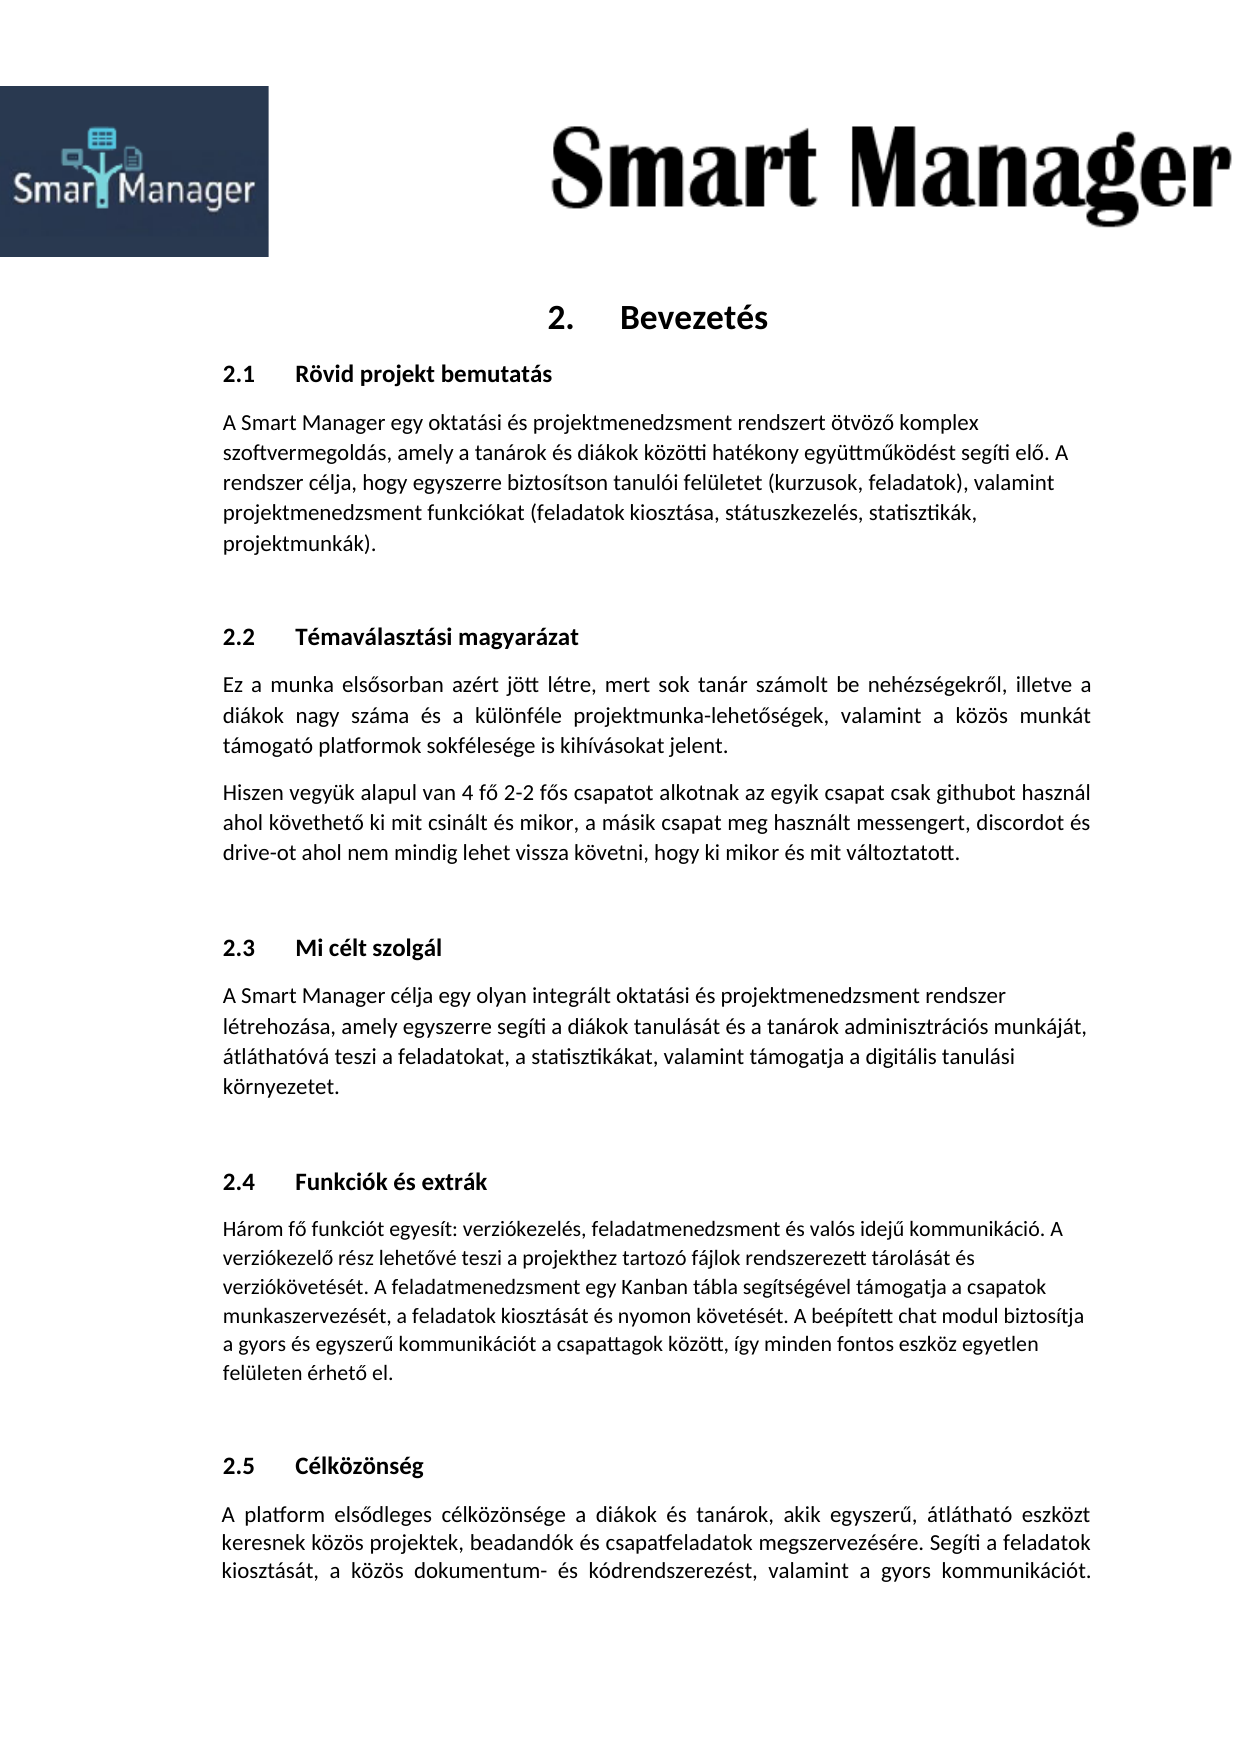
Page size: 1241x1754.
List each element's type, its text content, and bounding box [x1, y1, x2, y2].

text 2. Bevezetés [149, 295, 1093, 338]
text A platform elsődleges célközönsége a diákok és tanárok, akik egyszerű, átlátható eszközt keresnek közös projektek, beadandók és csapatfeladatok megszervezésére. Segíti a feladatok kiosztását, a közös dokumentum- és kódrendszerezést, valamint a gyors kommunikációt. Emellett a rendszer hasznos lehet kisebb fejlesztői csapatoknak, hobbi projektekhez vagy nonprofit szervezeteknek is, ahol fontos a könnyen kezelhető, integrált munkakörnyezet. [221, 1500, 1093, 1584]
text Három fő funkciót egyesít: verziókezelés, feladatmenedzsment és valós idejű kommunikáció. A verziókezelő rész lehetővé teszi a projekthez tartozó fájlok rendszerezett tárolását és verziókövetését. A feladatmenedzsment egy Kanban tábla segítségével támogatja a csapatok munkaszervezését, a feladatok kiosztását és nyomon követését. A beépített chat modul biztosítja a gyors és egyszerű kommunikációt a csapattagok között, így minden fontos eszköz egyetlen felületen érhető el. [223, 1216, 1093, 1386]
text A Smart Manager egy oktatási és projektmenedzsment rendszert ötvöző komplex szoftvermegoldás, amely a tanárok és diákok közötti hatékony együttműködést segíti elő. A rendszer célja, hogy egyszerre biztosítson tanulói felületet (kurzusok, feladatok), valamint projektmenedzsment funkciókat (feladatok kiosztása, státuszkezelés, statisztikák, projektmunkák). [223, 408, 1093, 557]
text Hiszen vegyük alapul van 4 fő 2-2 fős csapatot alkotnak az egyik csapat csak githubot használ ahol követhető ki mit csinált és mikor, a másik csapat meg használt messengert, discordot és drive-ot ahol nem mindig lehet vissza követni, hogy ki mikor és mit változtatott. [223, 778, 1093, 866]
text 2.4 Funkciók és extrák [148, 1166, 1093, 1197]
text 2.5 Célközönség [148, 1450, 1093, 1481]
picture [0, 86, 1241, 257]
text 2.1 Rövid projekt bemutatás [148, 358, 1093, 389]
text A Smart Manager célja egy olyan integrált oktatási és projektmenedzsment rendszer létrehozása, amely egyszerre segíti a diákok tanulását és a tanárok adminisztrációs munkáját, átláthatóvá teszi a feladatokat, a statisztikákat, valamint támogatja a digitális tanulási környezetet. [223, 982, 1093, 1100]
text 2.3 Mi célt szolgál [148, 932, 1093, 963]
text 2.2 Témaválasztási magyarázat [148, 621, 1093, 652]
text Ez a munka elsősorban azért jött létre, mert sok tanár számolt be nehézségekről, illetve a diákok nagy száma és a különféle projektmunka-lehetőségek, valamint a közös munkát támogató platformok sokfélesége is kihívásokat jelent. [223, 671, 1093, 759]
